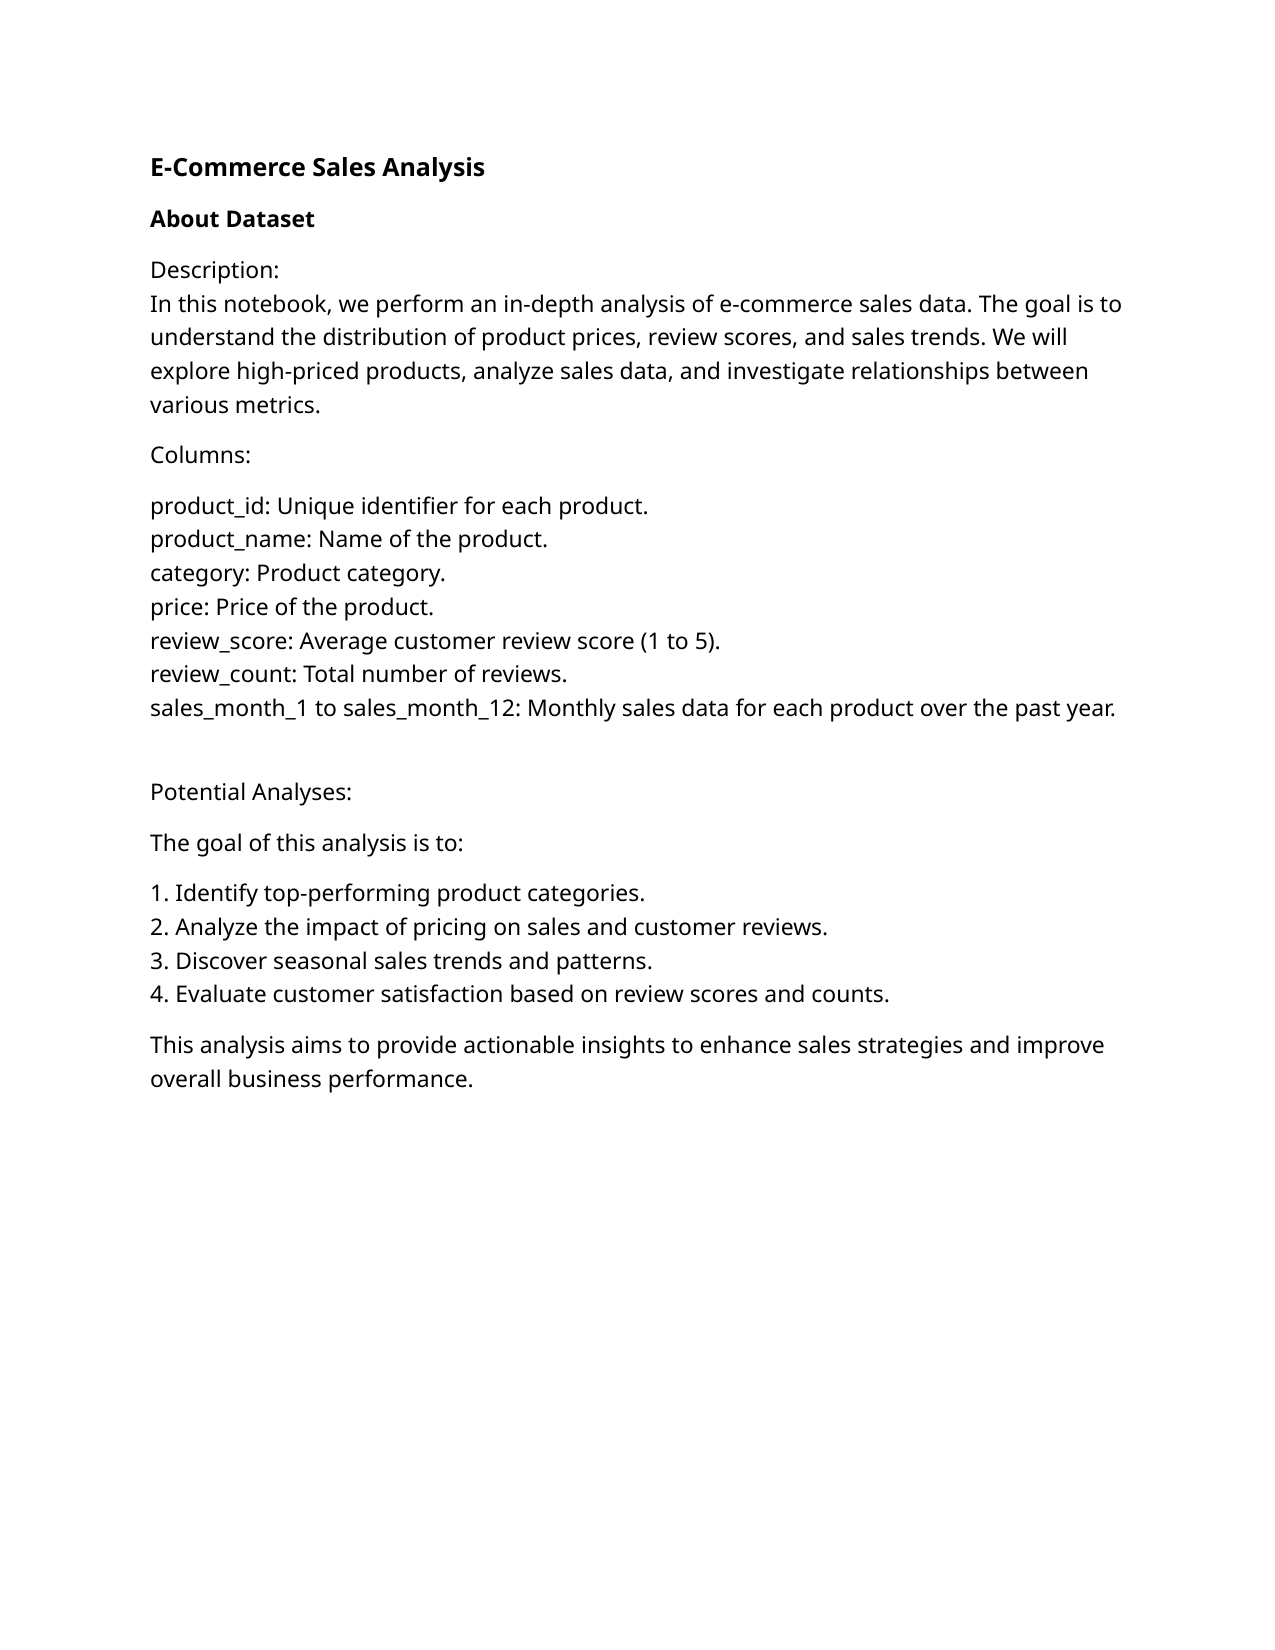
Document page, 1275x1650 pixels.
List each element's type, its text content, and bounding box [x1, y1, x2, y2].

text Potential Analyses: [150, 743, 1125, 808]
text Description: In this notebook, we perform an in-depth analysis of e-commerce sales data. The goal is to understand the distribution of product prices, review scores, and sales trends. We will explore high-priced products, analyze sales data, and investigate relationships between various metrics. [150, 254, 1125, 420]
text Columns: [150, 439, 1125, 471]
text 1. Identify top-performing product categories. 2. Analyze the impact of pricing on sales and customer reviews. 3. Discover seasonal sales trends and patterns. 4. Evaluate customer satisfaction based on review scores and counts. [150, 877, 1125, 1010]
text E-Commerce Sales Analysis [150, 150, 1125, 184]
text The goal of this analysis is to: [150, 827, 1125, 858]
text This analysis aims to provide actionable insights to enhance sales strategies and improve overall business performance. [150, 1029, 1125, 1094]
text product_id: Unique identifier for each product. product_name: Name of the product. category: Product category. price: Price of the product. review_score: Average customer review score (1 to 5). review_count: Total number of reviews. sales_month_1 to sales_month_12: Monthly sales data for each product over the past year. [150, 490, 1125, 723]
text About Dataset [150, 203, 1125, 235]
